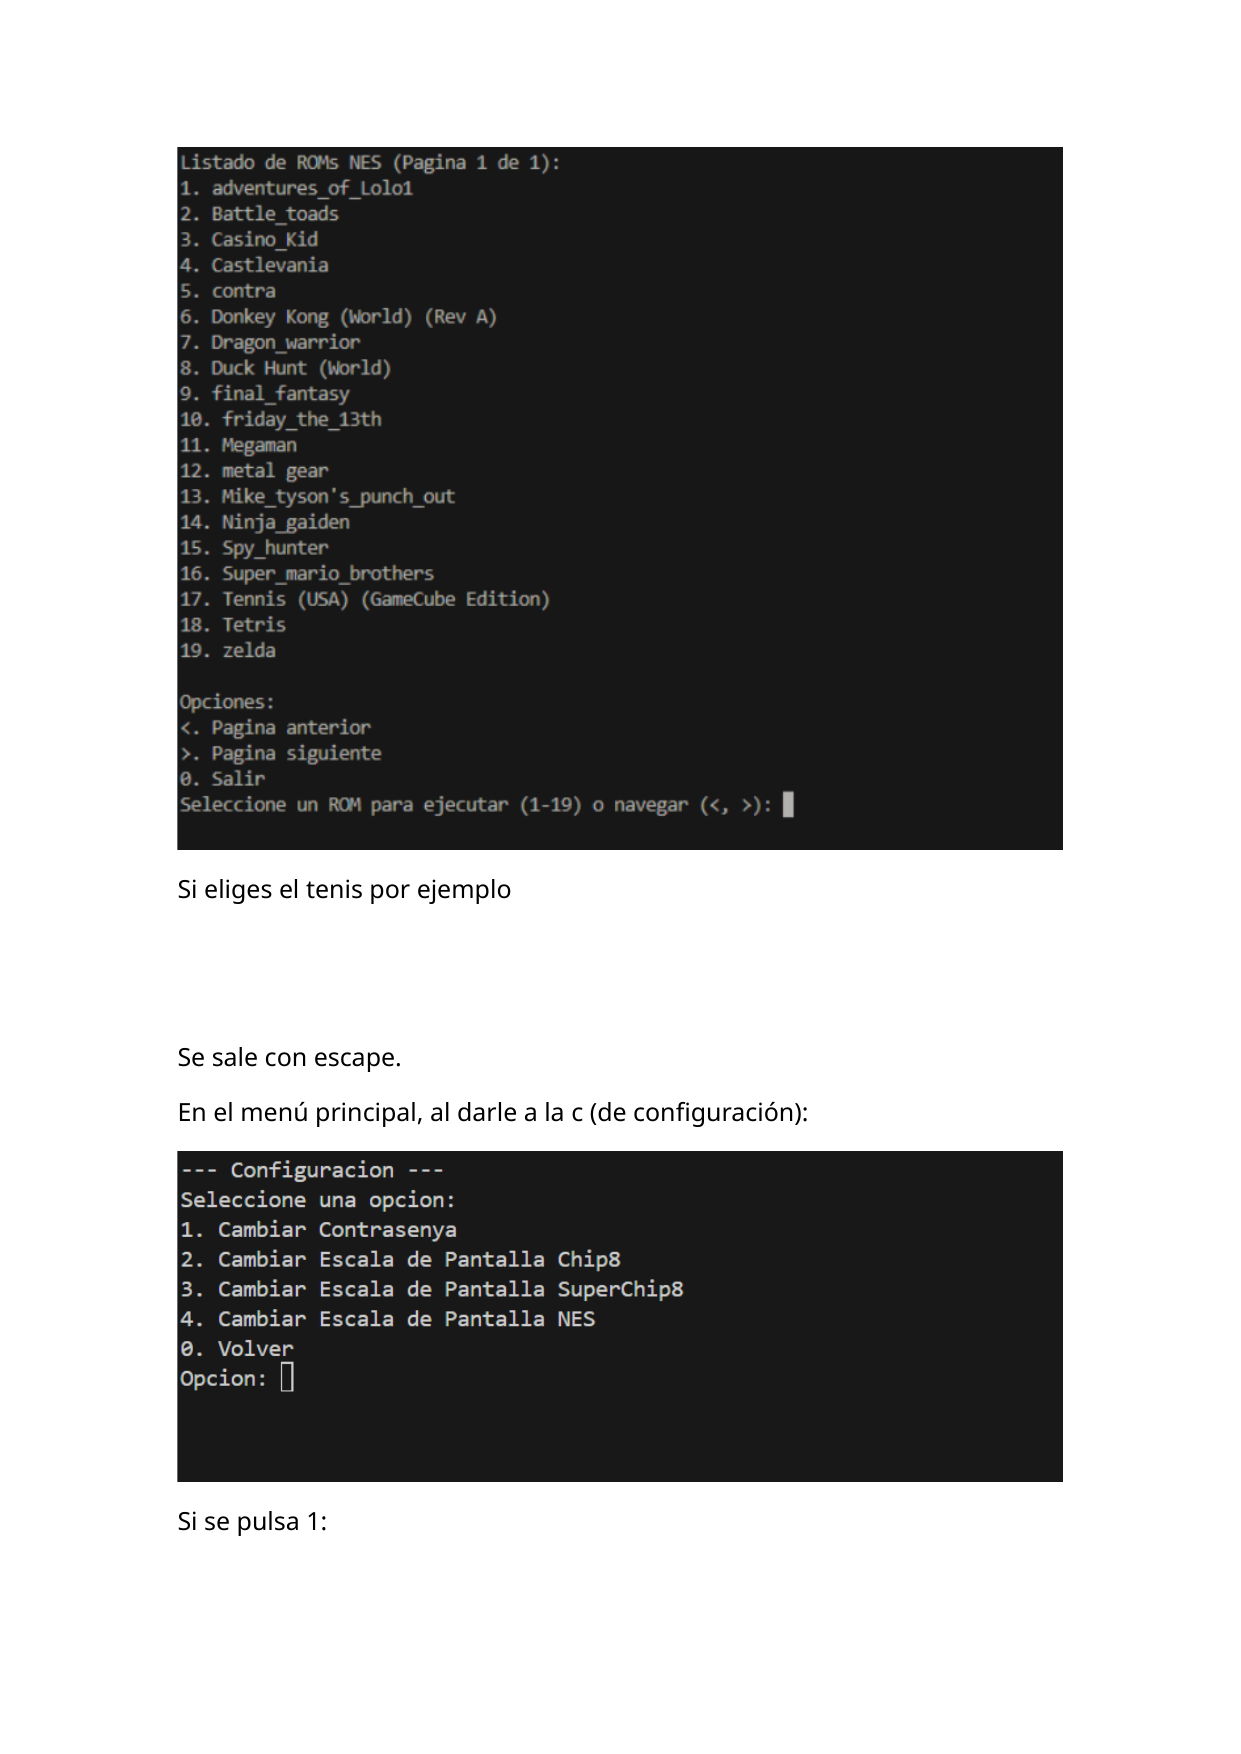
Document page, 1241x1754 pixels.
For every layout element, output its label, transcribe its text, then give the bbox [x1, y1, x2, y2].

text Si se pulsa 1: [177, 1504, 1063, 1538]
picture [177, 1151, 1063, 1482]
picture [177, 147, 1063, 850]
text Se sale con escape. [177, 1039, 1063, 1073]
text Si eliges el tenis por ejemplo [177, 872, 1063, 906]
text En el menú principal, al darle a la c (de configuración): [177, 1095, 1063, 1129]
